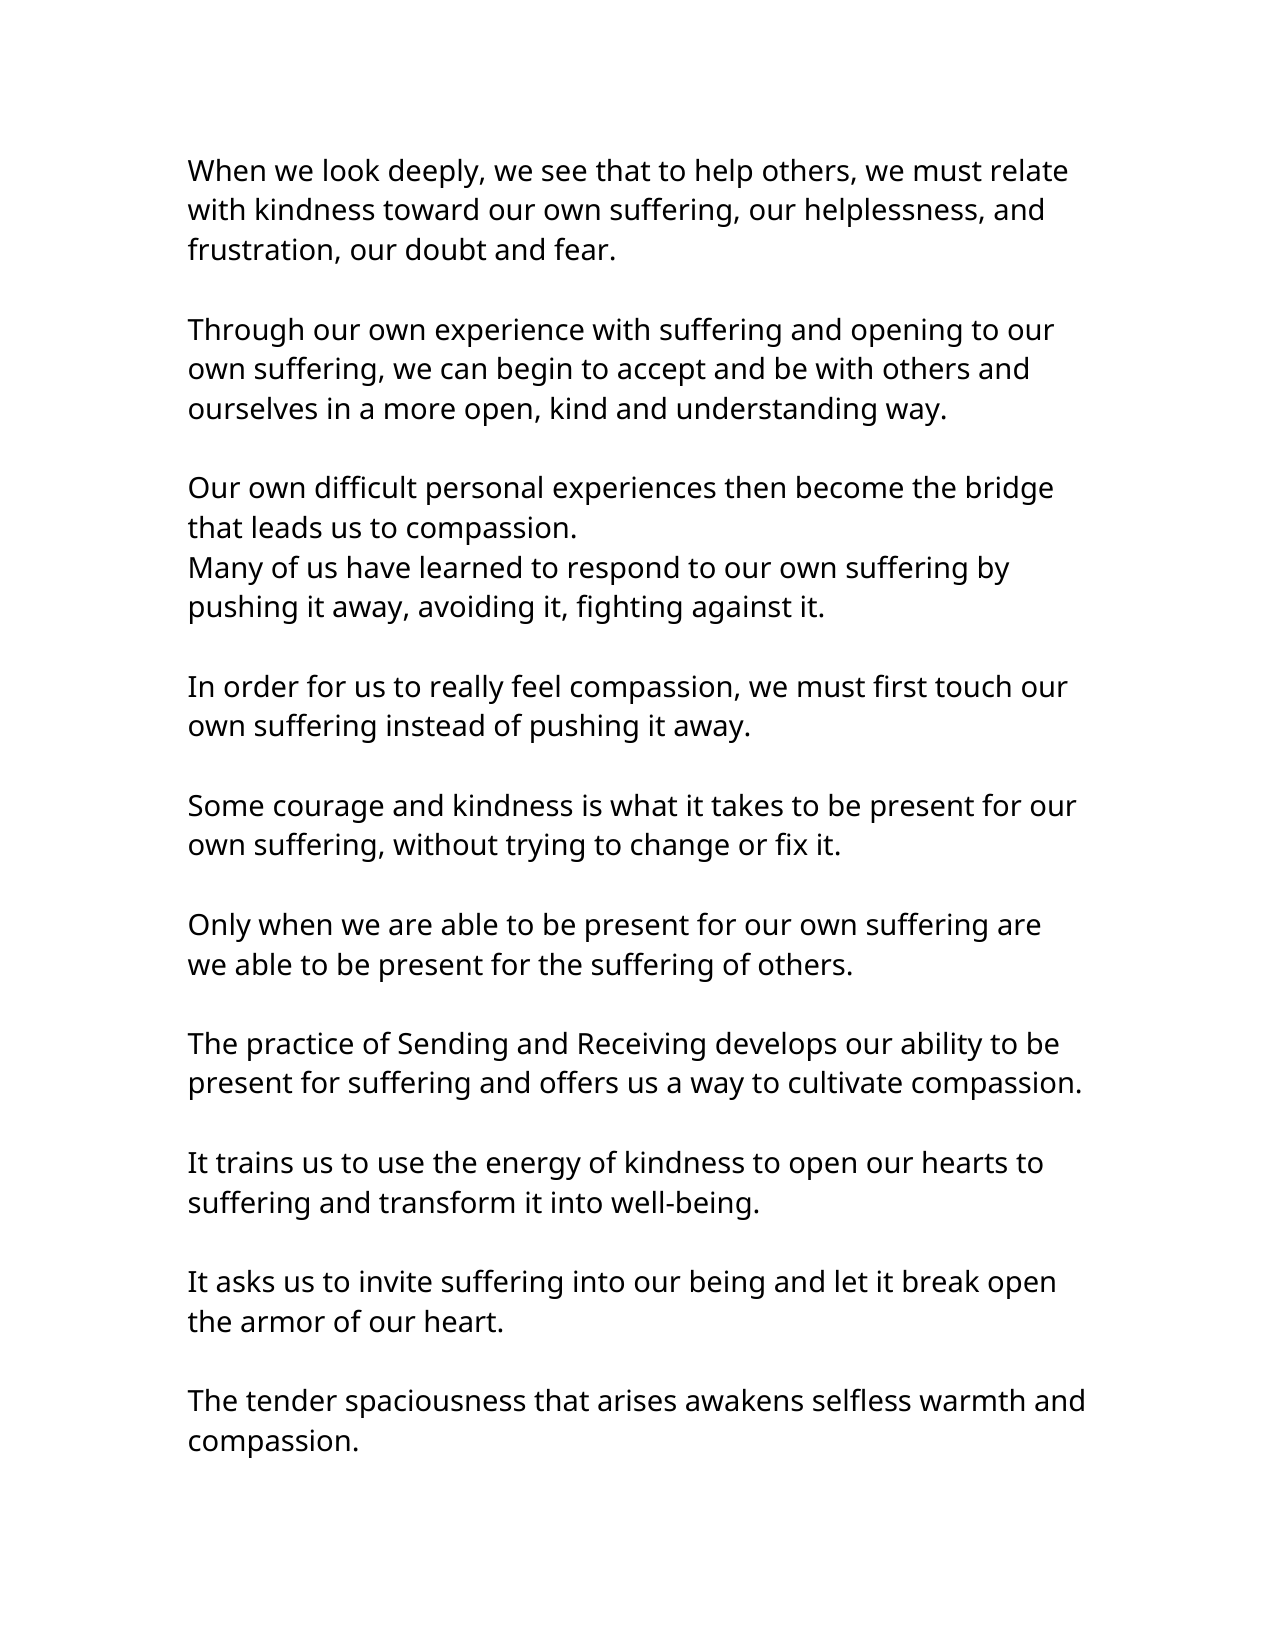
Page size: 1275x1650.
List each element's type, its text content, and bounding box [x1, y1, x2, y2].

text The tender spaciousness that arises awakens selfless warmth and compassion. [187, 1380, 1087, 1460]
text When we look deeply, we see that to help others, we must relate with kindness toward our own suffering, our helplessness, and frustration, our doubt and fear. [187, 150, 1087, 269]
text In order for us to really feel compassion, we must first touch our own suffering instead of pushing it away. [187, 666, 1087, 745]
text Many of us have learned to respond to our own suffering by pushing it away, avoiding it, fighting against it. [187, 547, 1087, 626]
text Through our own experience with suffering and opening to our own suffering, we can begin to accept and be with others and ourselves in a more open, kind and understanding way. [187, 309, 1087, 428]
text The practice of Sending and Receiving develops our ability to be present for suffering and offers us a way to cultivate compassion. [187, 1023, 1087, 1102]
text Only when we are able to be present for our own suffering are we able to be present for the suffering of others. [187, 904, 1087, 983]
text Our own difficult personal experiences then become the bridge that leads us to compassion. [187, 467, 1087, 547]
text Some courage and kindness is what it takes to be present for our own suffering, without trying to change or fix it. [187, 785, 1087, 864]
text It trains us to use the energy of kindness to open our hearts to suffering and transform it into well-being. [187, 1142, 1087, 1222]
text It asks us to invite suffering into our being and let it break open the armor of our heart. [187, 1261, 1087, 1341]
